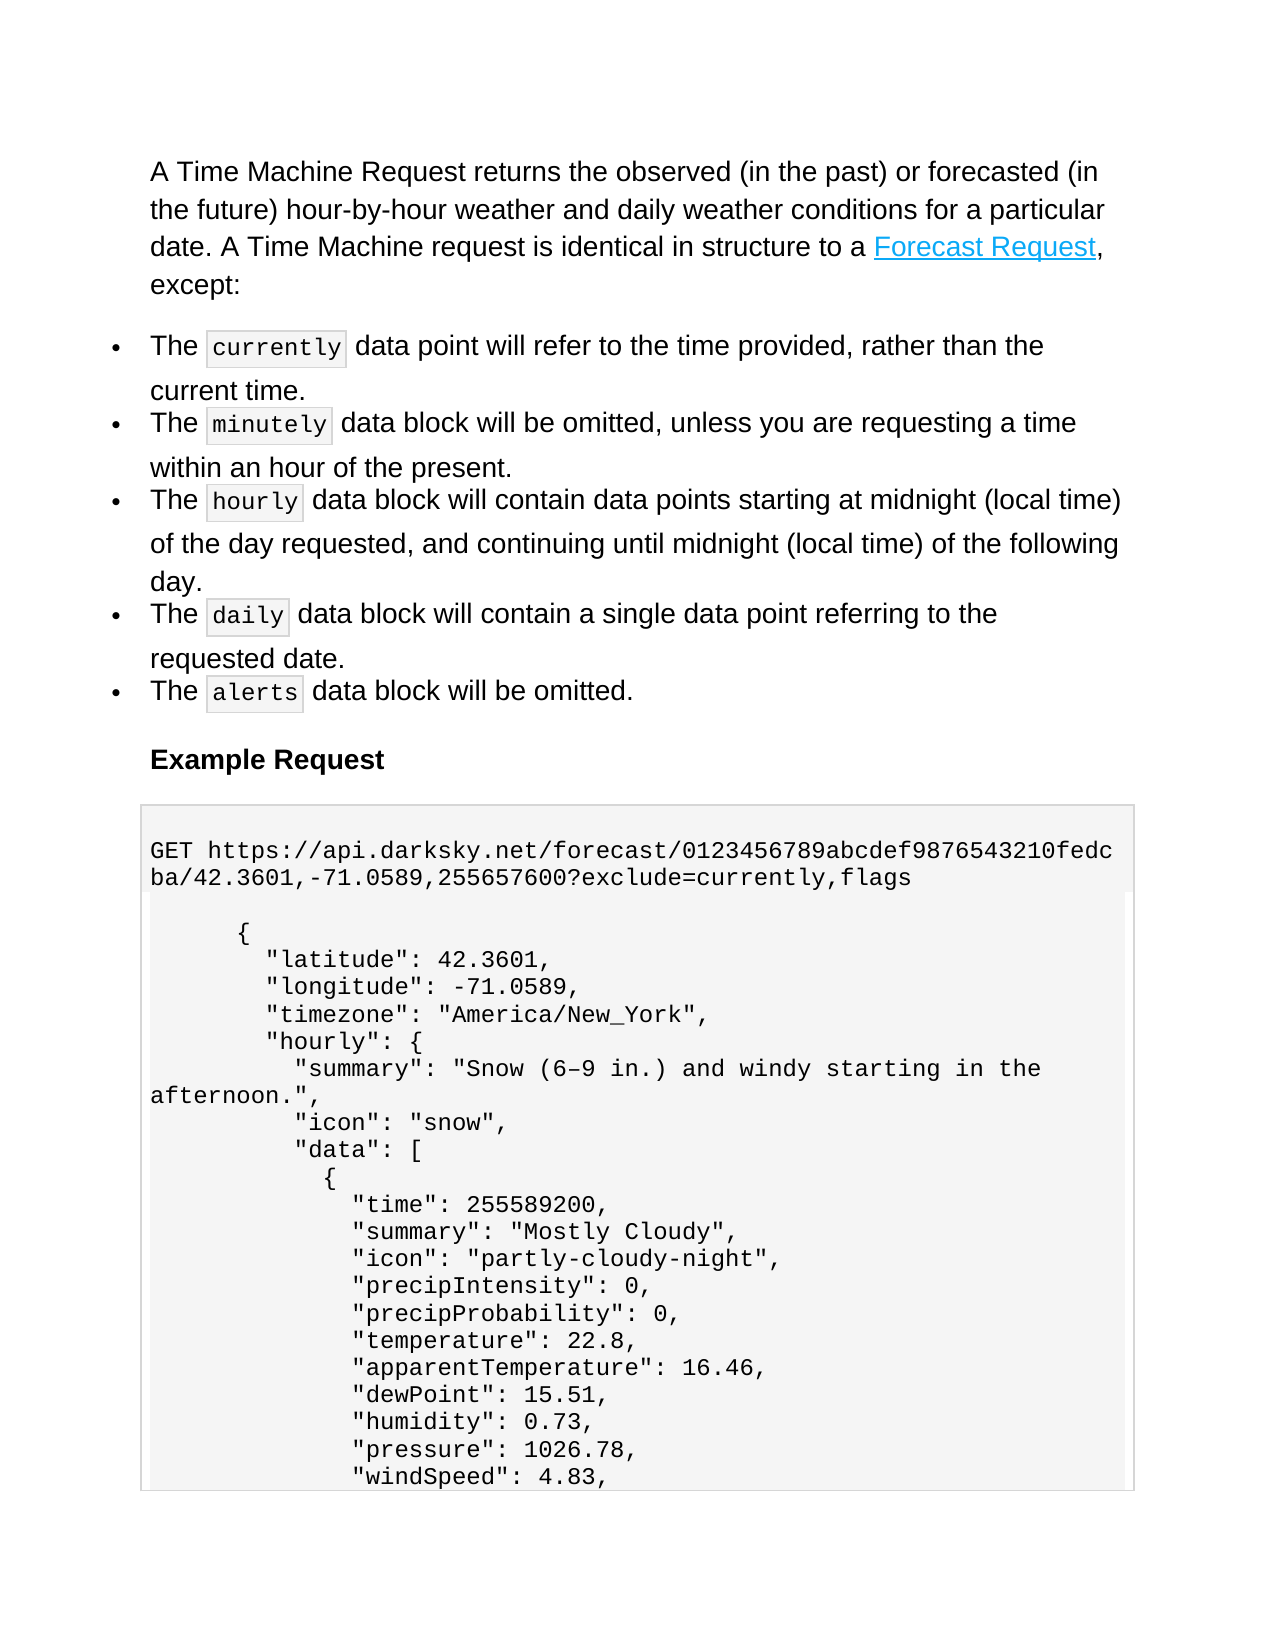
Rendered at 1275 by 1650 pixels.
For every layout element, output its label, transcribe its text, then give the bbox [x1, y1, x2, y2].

text "hourly": { [150, 1029, 1125, 1056]
list The alerts data block will be omitted. [112, 674, 1125, 713]
text "windSpeed": 4.83, [150, 1464, 1125, 1490]
text "latitude": 42.3601, [150, 948, 1125, 975]
text { [150, 920, 1125, 948]
text "summary": "Snow (6–9 in.) and windy starting in the afternoon.", [150, 1056, 1125, 1111]
text A Time Machine Request returns the observed (in the past) or forecasted (in the future) hour-by-hour weather and daily weather conditions for a particular date. A Time Machine request is identical in structure to a Forecast Request, except: [150, 150, 1125, 300]
text Example Request [150, 743, 1125, 775]
text "precipIntensity": 0, [150, 1274, 1125, 1301]
text "time": 255589200, [150, 1192, 1125, 1219]
text "apparentTemperature": 16.46, [150, 1355, 1125, 1383]
text "temperature": 22.8, [150, 1328, 1125, 1355]
text { [150, 1165, 1125, 1192]
text "icon": "snow", [150, 1111, 1125, 1138]
list The daily data block will contain a single data point referring to the requested date. [112, 597, 1125, 674]
text "dewPoint": 15.51, [150, 1383, 1125, 1410]
list The minutely data block will be omitted, unless you are requesting a time within an hour of the present. [112, 406, 1125, 483]
text "timezone": "America/New_York", [150, 1002, 1125, 1029]
text "data": [ [150, 1138, 1125, 1165]
text "humidity": 0.73, [150, 1410, 1125, 1437]
text GET https://api.darksky.net/forecast/0123456789abcdef9876543210fedcba/42.3601,-71.0589,255657600?exclude=currently,flags [142, 806, 1133, 892]
text "icon": "partly-cloudy-night", [150, 1247, 1125, 1274]
text "pressure": 1026.78, [150, 1437, 1125, 1464]
text "longitude": -71.0589, [150, 975, 1125, 1002]
text "precipProbability": 0, [150, 1301, 1125, 1328]
list The currently data point will refer to the time provided, rather than the current time. [112, 329, 1125, 406]
list The hourly data block will contain data points starting at midnight (local time) of the day requested, and continuing until midnight (local time) of the following day. [112, 483, 1125, 597]
text "summary": "Mostly Cloudy", [150, 1219, 1125, 1247]
